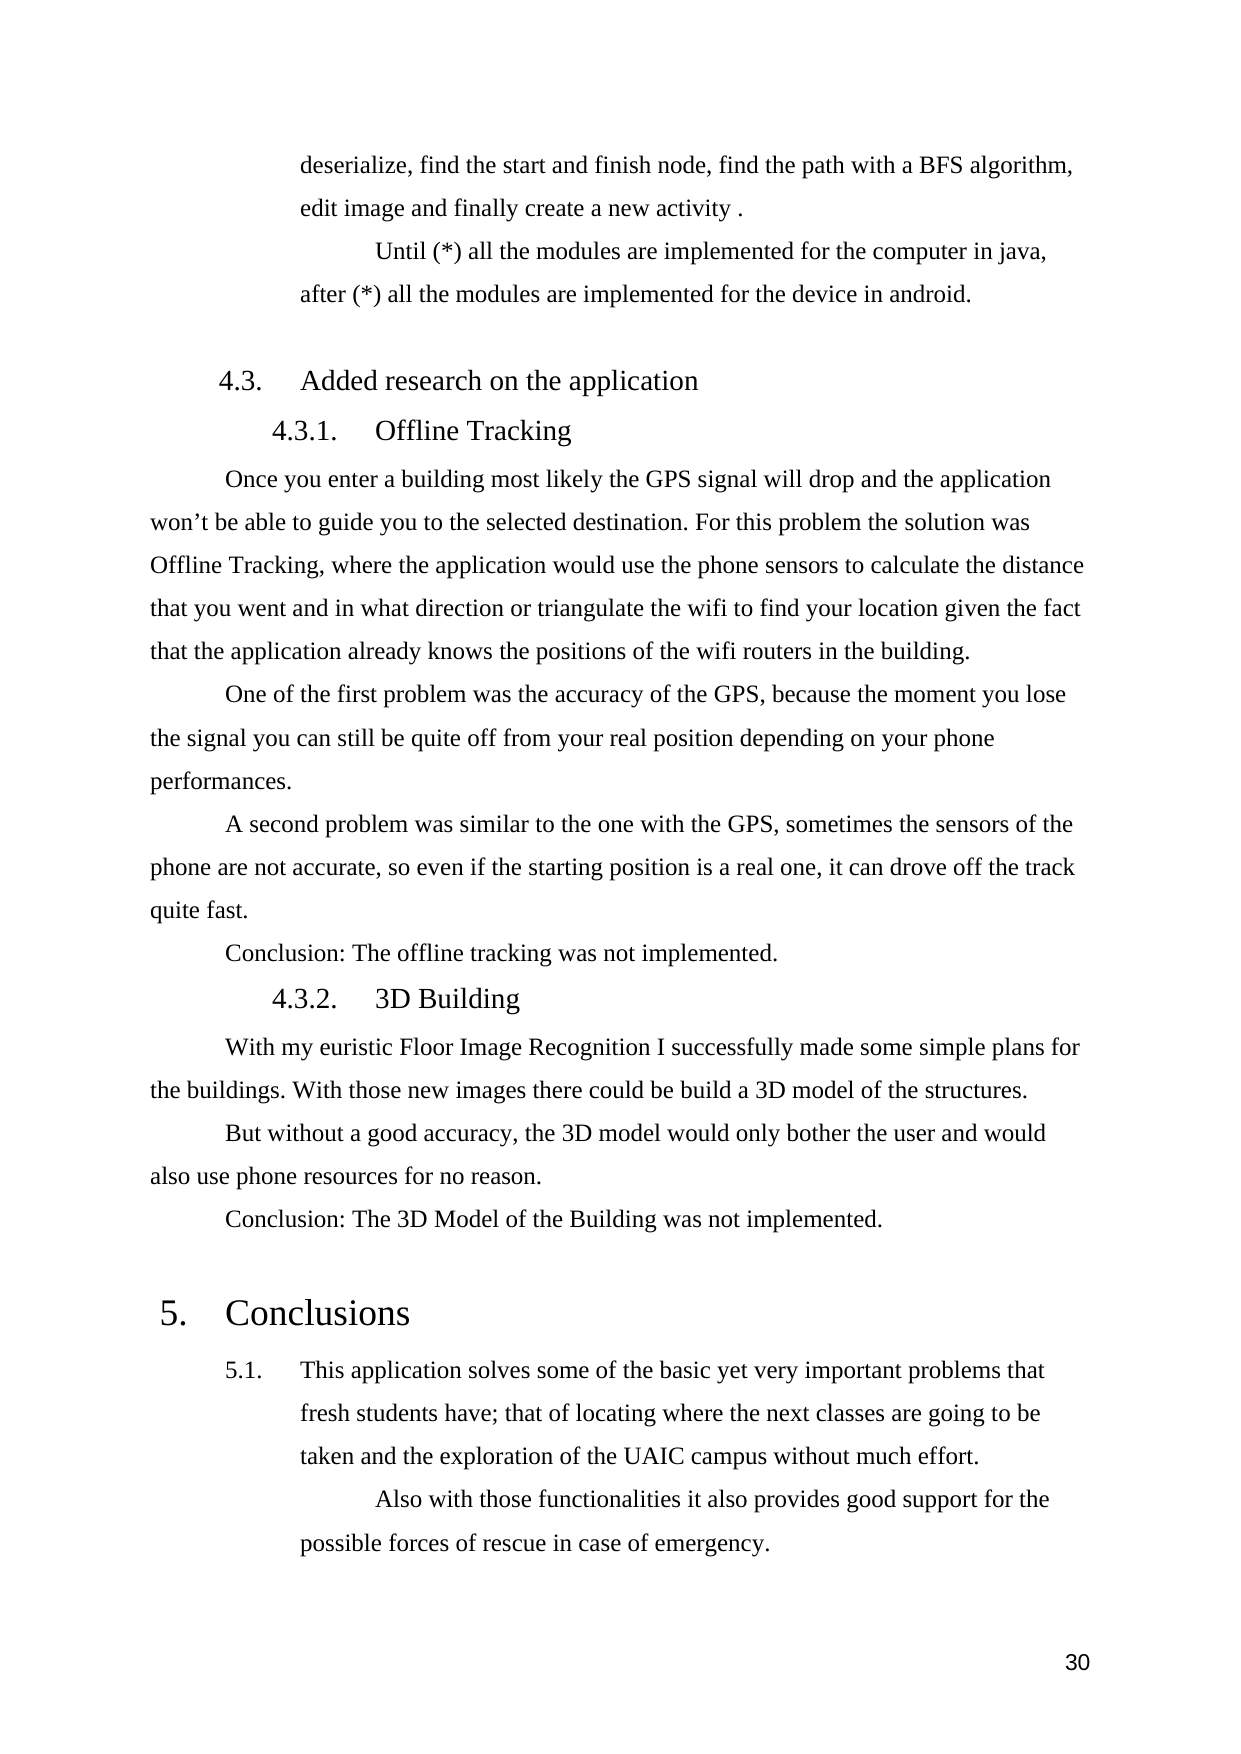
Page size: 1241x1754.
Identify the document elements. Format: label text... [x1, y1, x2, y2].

list Conclusions [187, 1290, 1090, 1333]
text Also with those functionalities it also provides good support for the possible forces of rescue in case of emergency. [300, 1484, 1090, 1556]
text Once you enter a building most likely the GPS signal will drop and the application won’t be able to guide you to the selected destination. For this problem the solution was Offline Tracking, where the application would use the phone sensors to calculate the distance that you went and in what direction or triangulate the wifi to find your location given the fact that the application already knows the positions of the wifi routers in the building. [150, 464, 1090, 665]
text Conclusion: The offline tracking was not implemented. [150, 938, 1090, 967]
text With my euristic Floor Image Recognition I successfully made some simple plans for the buildings. With those new images there could be build a 3D model of the structures. [150, 1032, 1090, 1103]
list Added research on the application [262, 363, 1090, 397]
text A second problem was similar to the one with the GPS, sometimes the sensors of the phone are not accurate, so even if the starting position is a real one, it can drove off the track quite fast. [150, 809, 1090, 924]
text One of the first problem was the accuracy of the GPS, because the moment you lose the signal you can still be quite off from your real position depending on your phone performances. [150, 679, 1090, 794]
list This application solves some of the basic yet very important problems that fresh students have; that of locating where the next classes are going to be taken and the exploration of the UAIC campus without much effort. [262, 1355, 1090, 1470]
text But without a good accuracy, the 3D model would only bother the user and would also use phone resources for no reason. [150, 1118, 1090, 1190]
text Conclusion: The 3D Model of the Building was not implemented. [150, 1204, 1090, 1233]
list Offline Tracking [337, 413, 1090, 447]
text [300, 150, 1090, 222]
text Until (*) all the modules are implemented for the computer in java, after (*) all the modules are implemented for the device in android. [300, 236, 1090, 308]
list 3D Building [337, 981, 1090, 1015]
